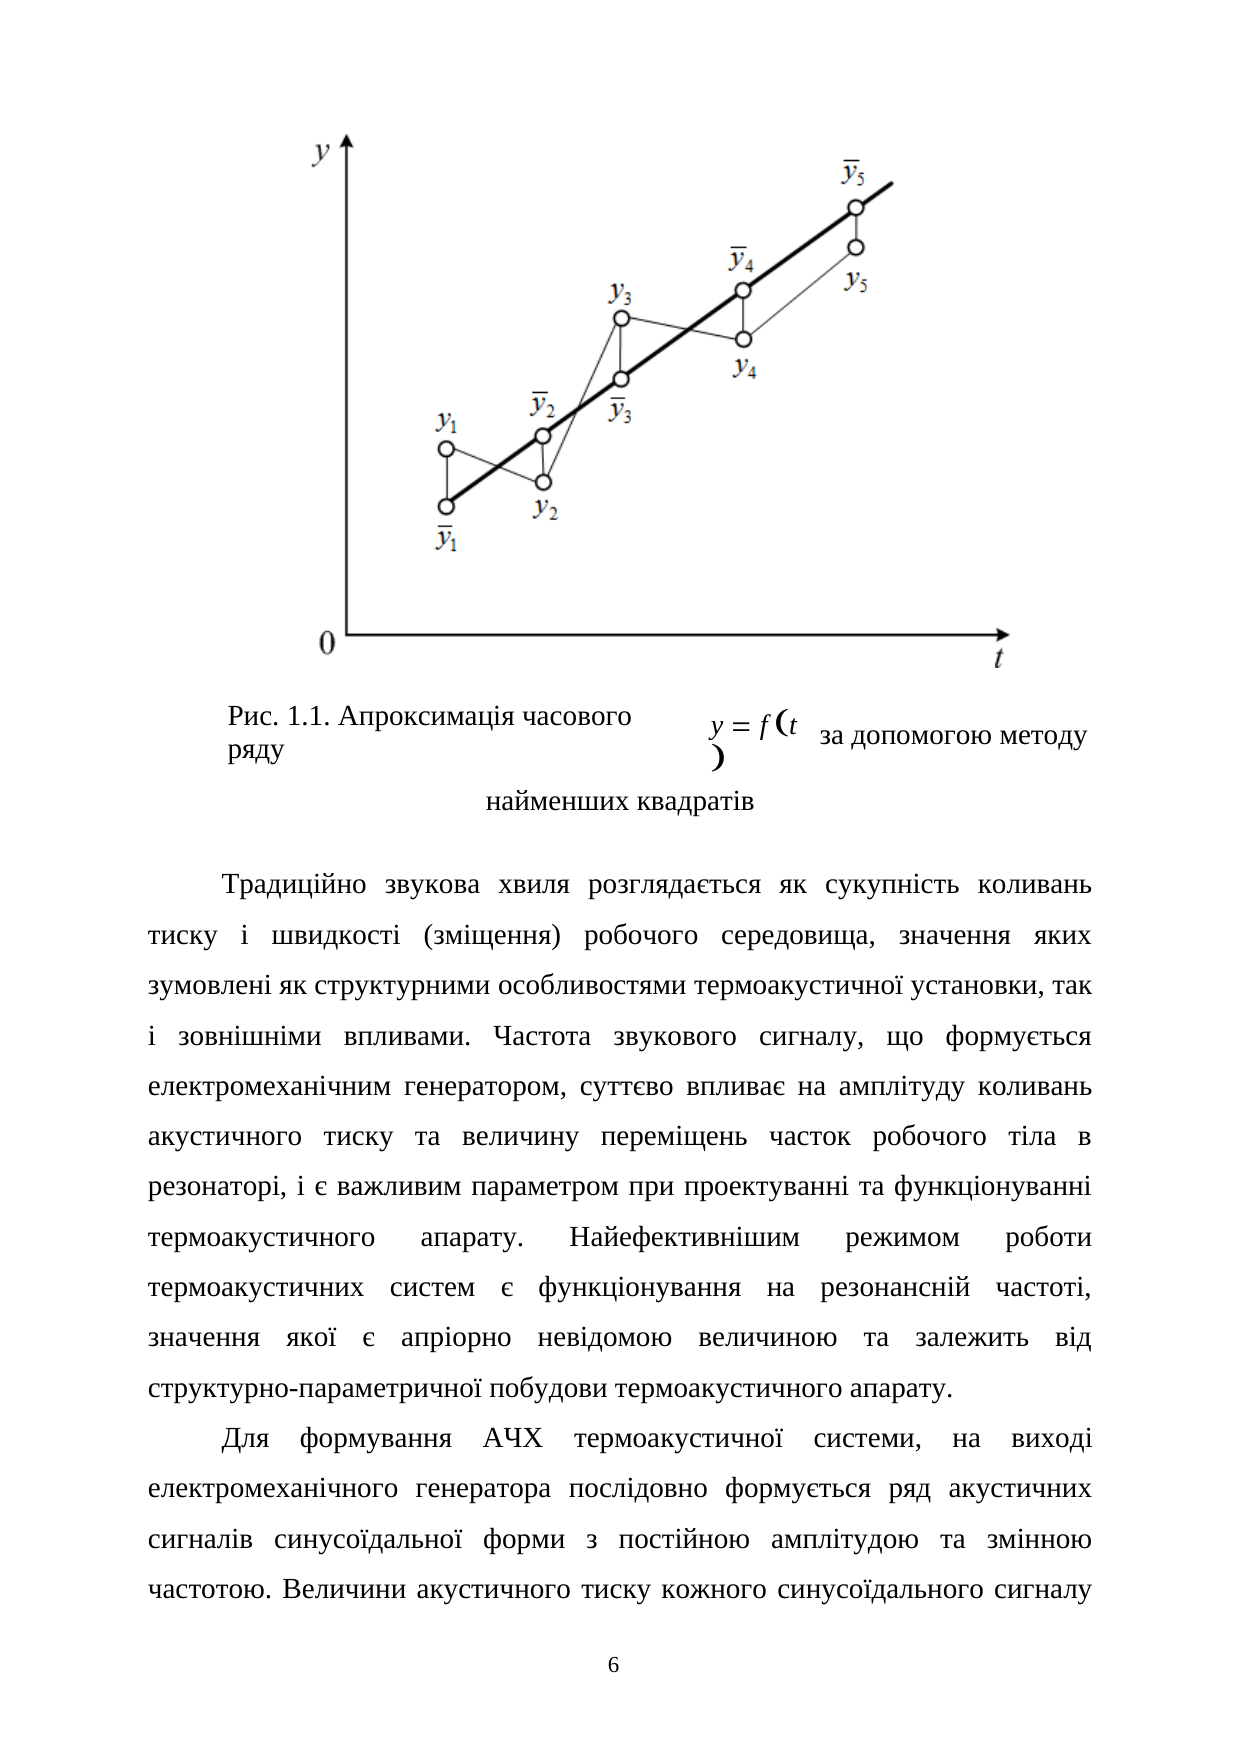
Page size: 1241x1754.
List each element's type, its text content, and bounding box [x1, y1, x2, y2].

text Рис. 1.1. Апроксимація часового ряду [227, 698, 697, 765]
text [148, 1420, 1093, 1605]
text y  f t  [711, 708, 808, 779]
text найменших квадратів [486, 783, 1163, 816]
text за допомогою методу [819, 717, 1163, 751]
picture [311, 133, 1011, 668]
text Традиційно звукова хвиля розглядається як сукупність коливань тиску і швидкості (зміщення) робочого середовища, значення яких зумовлені як структурними особливостями термоакустичної установки, так і зовнішніми впливами. Частота звукового сигналу, що формується електромеханічним генератором, суттєво впливає на амплітуду коливань акустичного тиску та величину переміщень часток робочого тіла в резонаторі, і є важливим параметром при проектуванні та функціонуванні термоакустичного апарату. Найефективнішим режимом роботи термоакустичних систем є функціонування на резонансній частоті, значення якої є апріорно невідомою величиною та залежить від структурно-параметричної побудови термоакустичного апарату. [148, 867, 1093, 1403]
